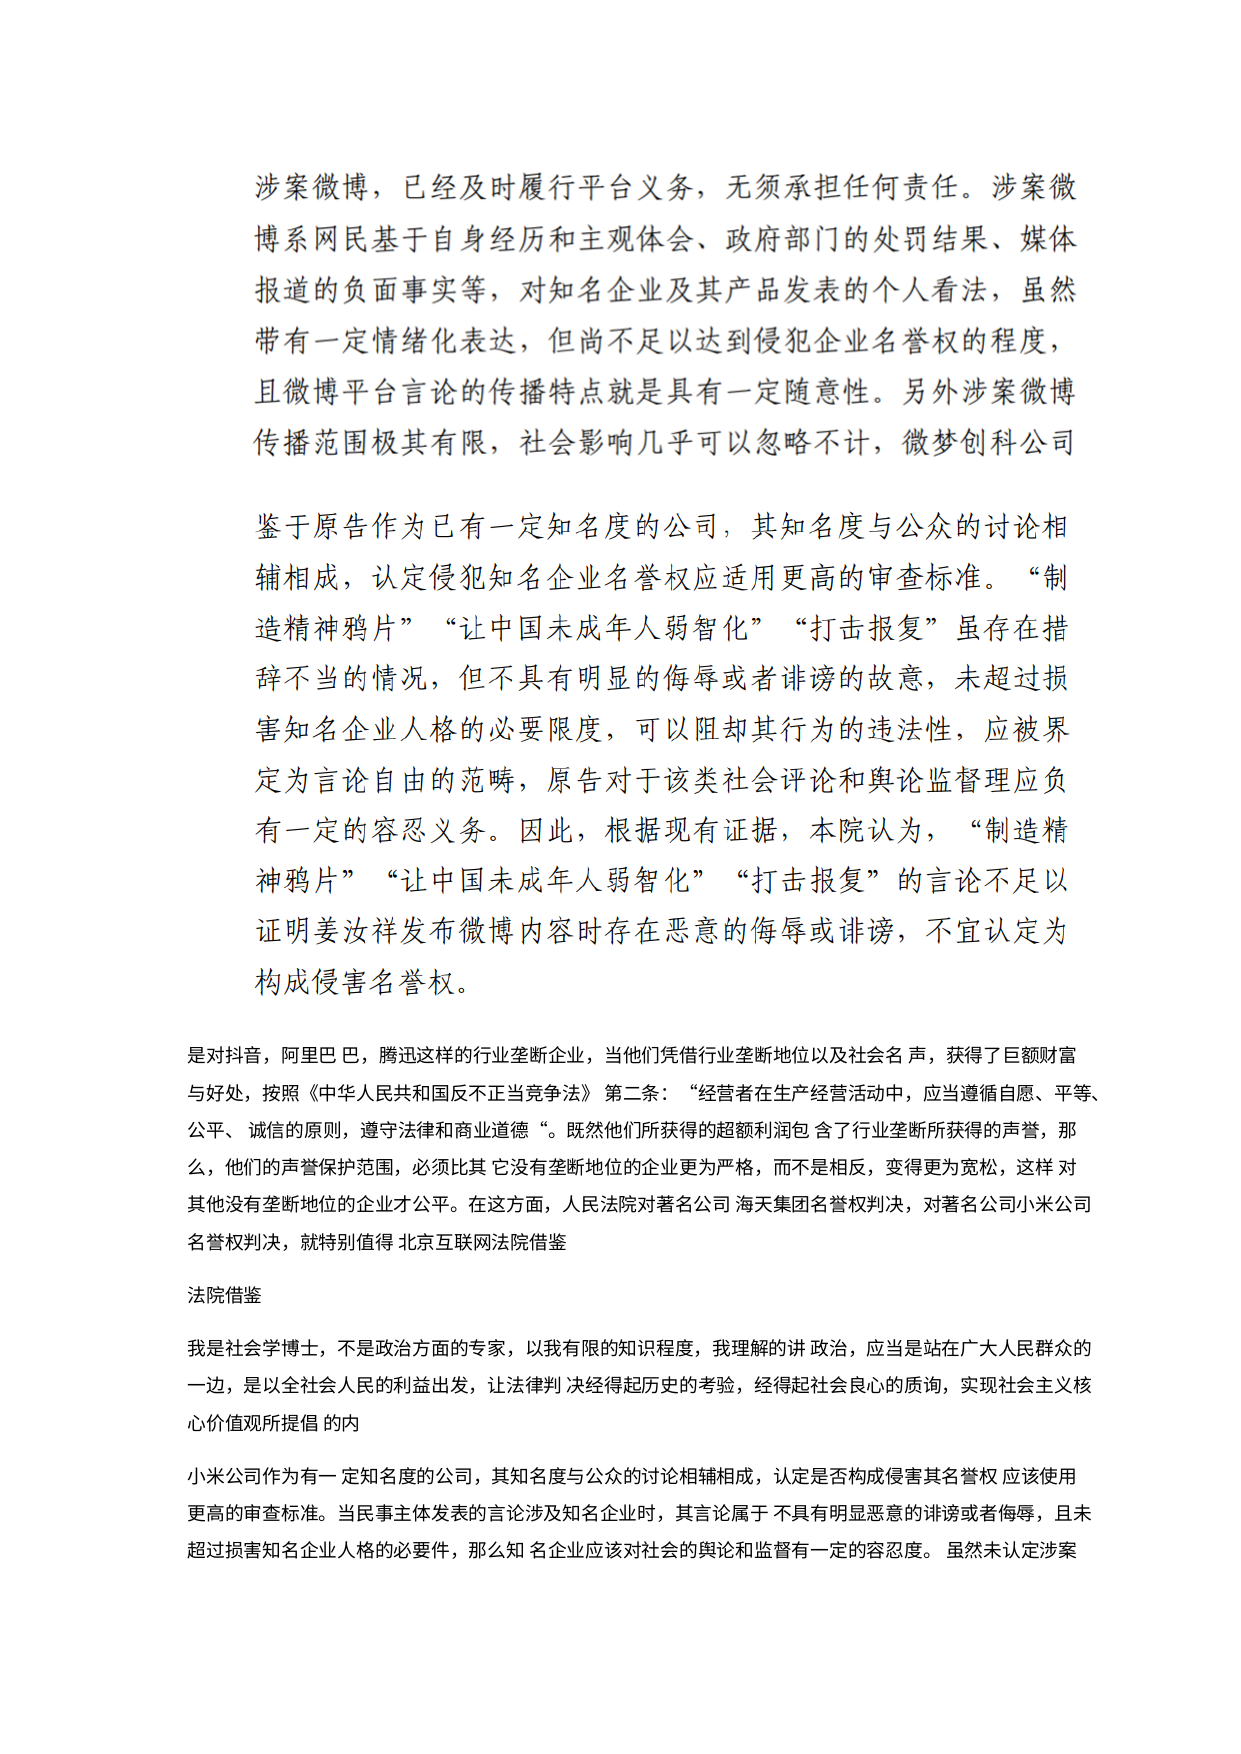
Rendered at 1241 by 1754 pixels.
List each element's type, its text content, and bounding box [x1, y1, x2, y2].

text 法院借鉴 [187, 1278, 1093, 1310]
picture [225, 162, 1090, 479]
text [187, 1459, 1093, 1566]
text 是对抖音，阿里巴 巴，腾迅这样的行业垄断企业，当他们凭借行业垄断地位以及社会名 声，获得了巨额财富与好处，按照《中华人民共和国反不正当竞争法》 第二条：“经营者在生产经营活动中，应当遵循自愿、平等、公平、 诚信的原则，遵守法律和商业道德“。既然他们所获得的超额利润包 含了行业垄断所获得的声誉，那么，他们的声誉保护范围，必须比其 它没有垄断地位的企业更为严格，而不是相反，变得更为宽松，这样 对其他没有垄断地位的企业才公平。在这方面，人民法院对著名公司 海天集团名誉权判决，对著名公司小米公司名誉权判决，就特别值得 北京互联网法院借鉴 [187, 1038, 1093, 1257]
text 我是社会学博士，不是政治方面的专家，以我有限的知识程度，我理解的讲 政治，应当是站在广大人民群众的一边，是以全社会人民的利益出发，让法律判 决经得起历史的考验，经得起社会良心的质询，实现社会主义核心价值观所提倡 的内 [187, 1331, 1093, 1438]
picture [225, 502, 1091, 1005]
